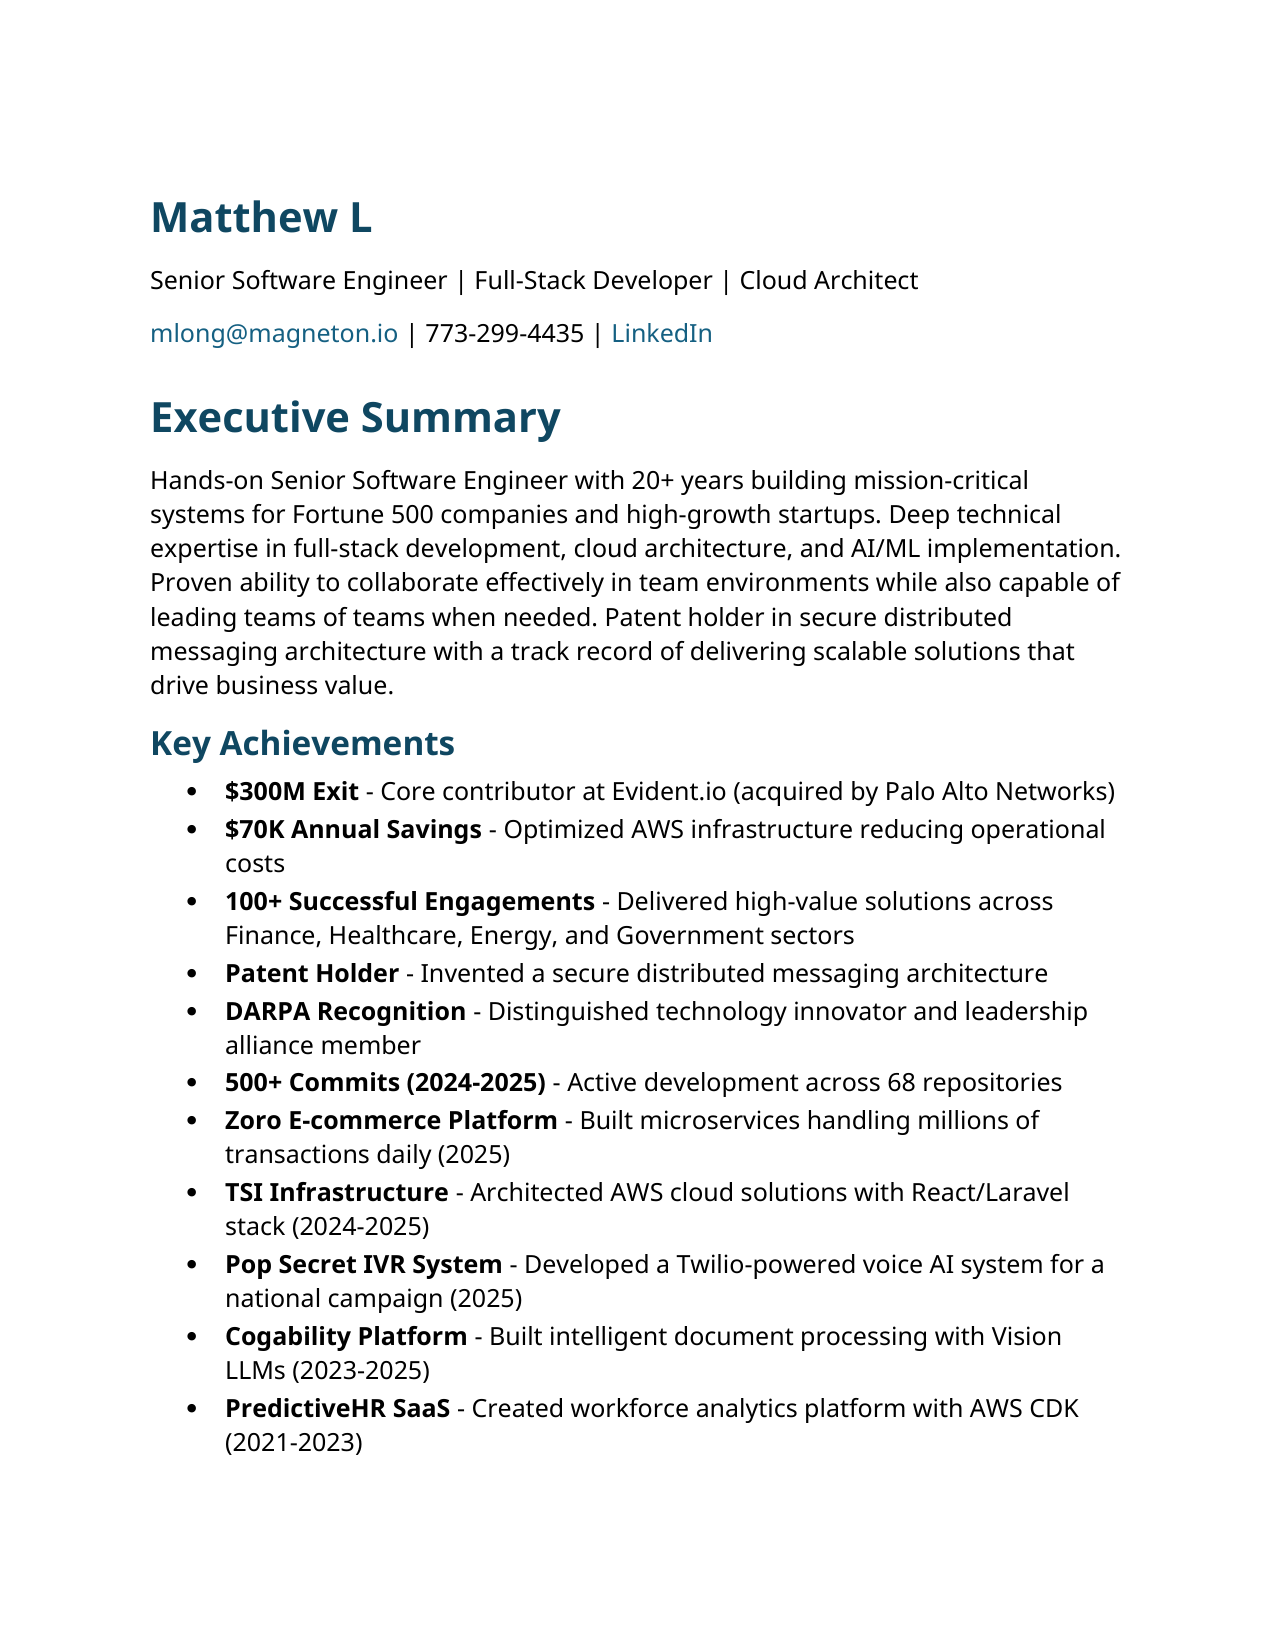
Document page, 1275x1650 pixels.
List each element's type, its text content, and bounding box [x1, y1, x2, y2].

list DARPA Recognition - Distinguished technology innovator and leadership alliance member [187, 993, 1125, 1061]
subtitle Executive Summary [150, 387, 1125, 444]
list TSI Infrastructure - Architected AWS cloud solutions with React/Laravel stack (2024-2025) [187, 1175, 1125, 1243]
text mlong@magneton.io | 773-299-4435 | LinkedIn [150, 316, 1125, 350]
list Cogability Platform - Built intelligent document processing with Vision LLMs (2023-2025) [187, 1318, 1125, 1387]
list Zoro E-commerce Platform - Built microservices handling millions of transactions daily (2025) [187, 1103, 1125, 1171]
list PredictiveHR SaaS - Created workforce analytics platform with AWS CDK (2021-2023) [187, 1390, 1125, 1458]
list 100+ Successful Engagements - Delivered high-value solutions across Finance, Healthcare, Energy, and Government sectors [187, 883, 1125, 952]
list 500+ Commits (2024-2025) - Active development across 68 repositories [187, 1065, 1125, 1099]
subtitle Key Achievements [150, 720, 1125, 766]
subtitle Matthew L [150, 187, 1125, 244]
text Senior Software Engineer | Full-Stack Developer | Cloud Architect [150, 263, 1125, 297]
list Pop Secret IVR System - Developed a Twilio-powered voice AI system for a national campaign (2025) [187, 1247, 1125, 1315]
text Hands-on Senior Software Engineer with 20+ years building mission-critical systems for Fortune 500 companies and high-growth startups. Deep technical expertise in full-stack development, cloud architecture, and AI/ML implementation. Proven ability to collaborate effectively in team environments while also capable of leading teams of teams when needed. Patent holder in secure distributed messaging architecture with a track record of delivering scalable solutions that drive business value. [150, 463, 1125, 701]
list Patent Holder - Invented a secure distributed messaging architecture [187, 955, 1125, 989]
list $70K Annual Savings - Optimized AWS infrastructure reducing operational costs [187, 812, 1125, 880]
list $300M Exit - Core contributor at Evident.io (acquired by Palo Alto Networks) [187, 774, 1125, 808]
